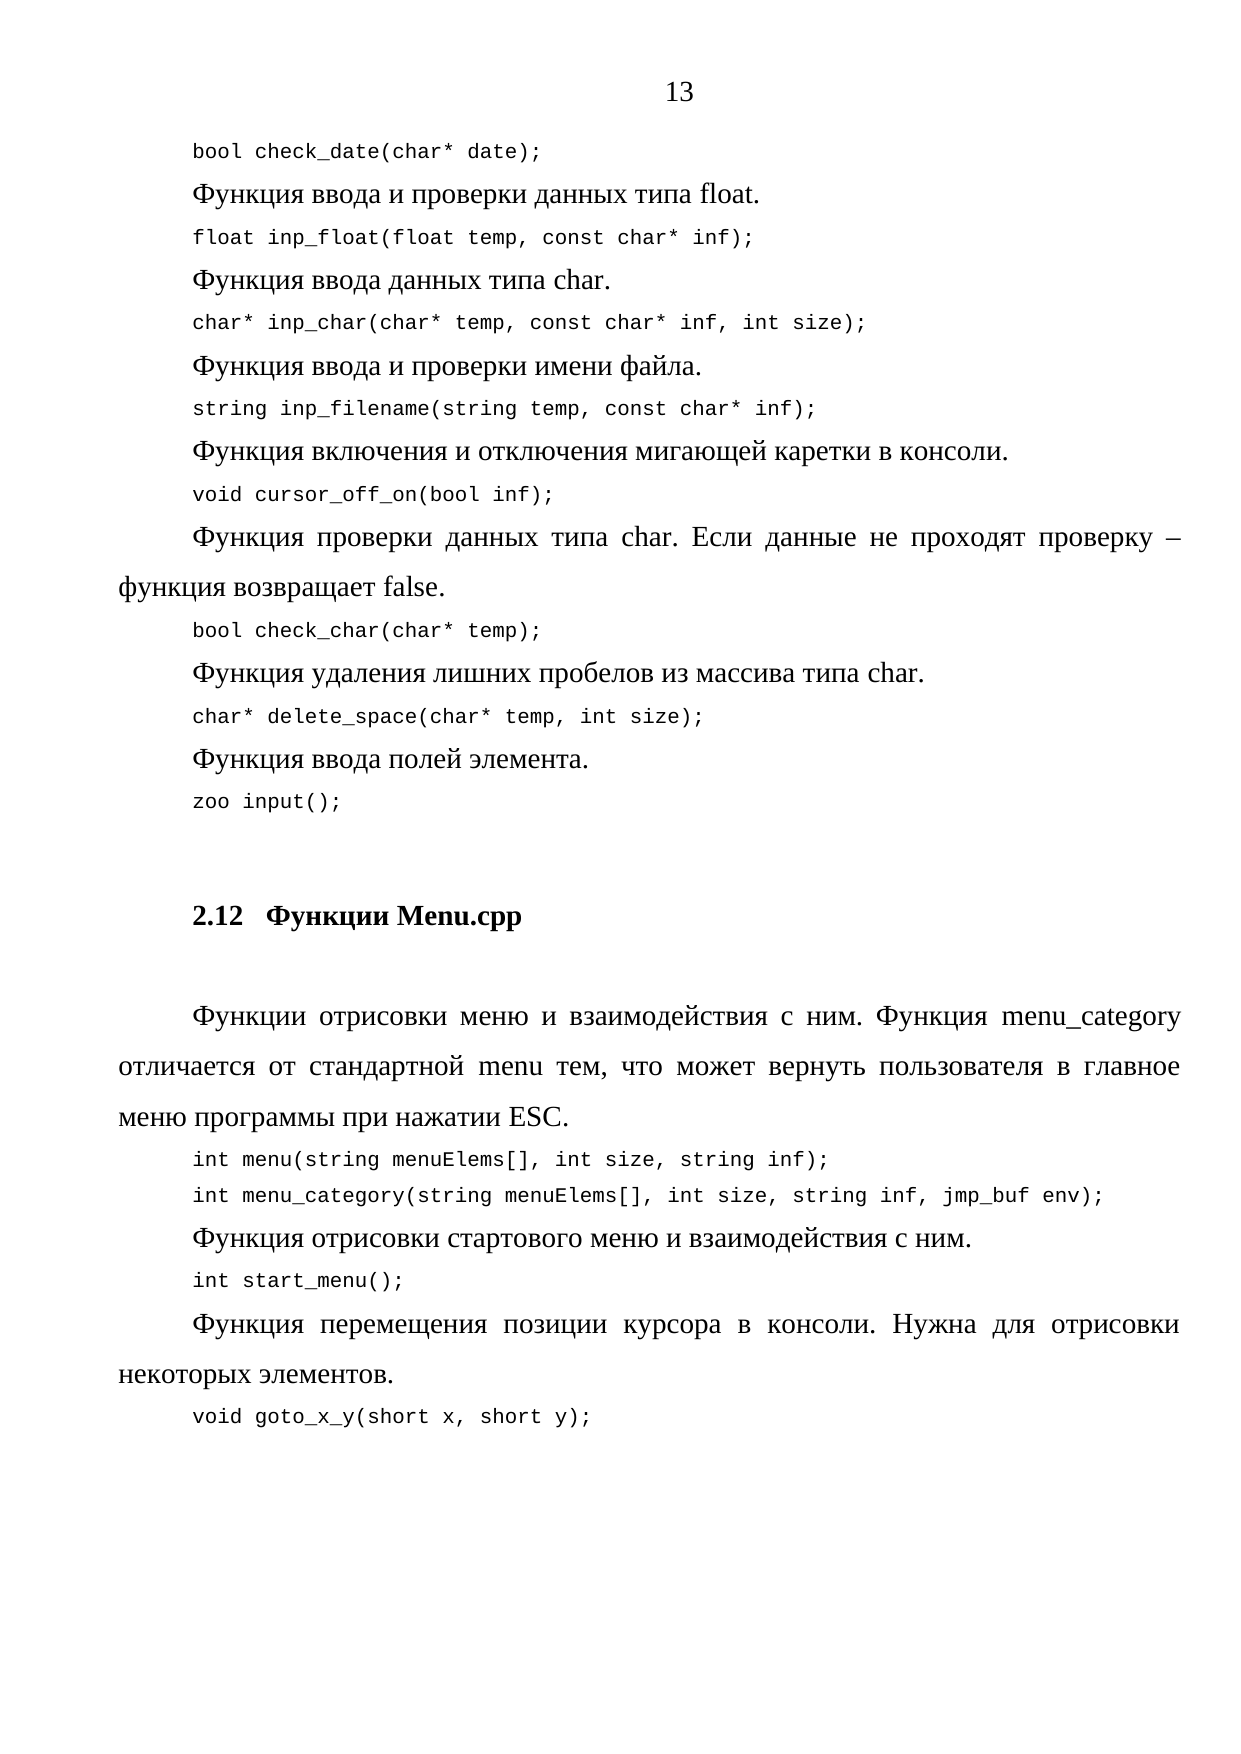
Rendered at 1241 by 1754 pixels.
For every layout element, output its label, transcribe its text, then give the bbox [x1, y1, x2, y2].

text bool check_date(char* date); [118, 141, 1181, 164]
text Функция включения и отключения мигающей каретки в консоли. [118, 433, 1181, 467]
text void goto_x_y(short x, short y); [118, 1406, 1181, 1430]
text char* inp_char(char* temp, const char* inf, int size); [118, 312, 1181, 336]
text Функция перемещения позиции курсора в консоли. Нужна для отрисовки некоторых элементов. [118, 1306, 1181, 1389]
text char* delete_space(char* temp, int size); [118, 706, 1181, 729]
text Функция удаления лишних пробелов из массива типа char. [118, 655, 1181, 689]
text Функция проверки данных типа char. Если данные не проходят проверку – функция возвращает false. [118, 519, 1181, 603]
text float inp_float(float temp, const char* inf); [118, 227, 1181, 250]
text Функция ввода и проверки имени файла. [118, 348, 1181, 381]
text zoo input(); [118, 791, 1181, 815]
text void cursor_off_on(bool inf); [118, 484, 1181, 507]
text int menu(string menuElems[], int size, string inf); [118, 1149, 1181, 1173]
text Функция отрисовки стартового меню и взаимодействия с ним. [118, 1220, 1181, 1253]
text Функция ввода полей элемента. [118, 741, 1181, 774]
text Функции отрисовки меню и взаимодействия с ним. Функция menu_category отличается от стандартной menu тем, что может вернуть пользователя в главное меню программы при нажатии ESC. [118, 998, 1181, 1132]
text int menu_category(string menuElems[], int size, string inf, jmp_buf env); [118, 1184, 1181, 1208]
text Функция ввода и проверки данных типа float. [118, 176, 1181, 210]
subtitle 2.12 Функции Menu.cpp [118, 898, 1181, 931]
text bool check_char(char* temp); [118, 620, 1181, 643]
text int start_menu(); [118, 1270, 1181, 1294]
text string inp_filename(string temp, const char* inf); [118, 398, 1181, 422]
text Функция ввода данных типа char. [118, 262, 1181, 296]
